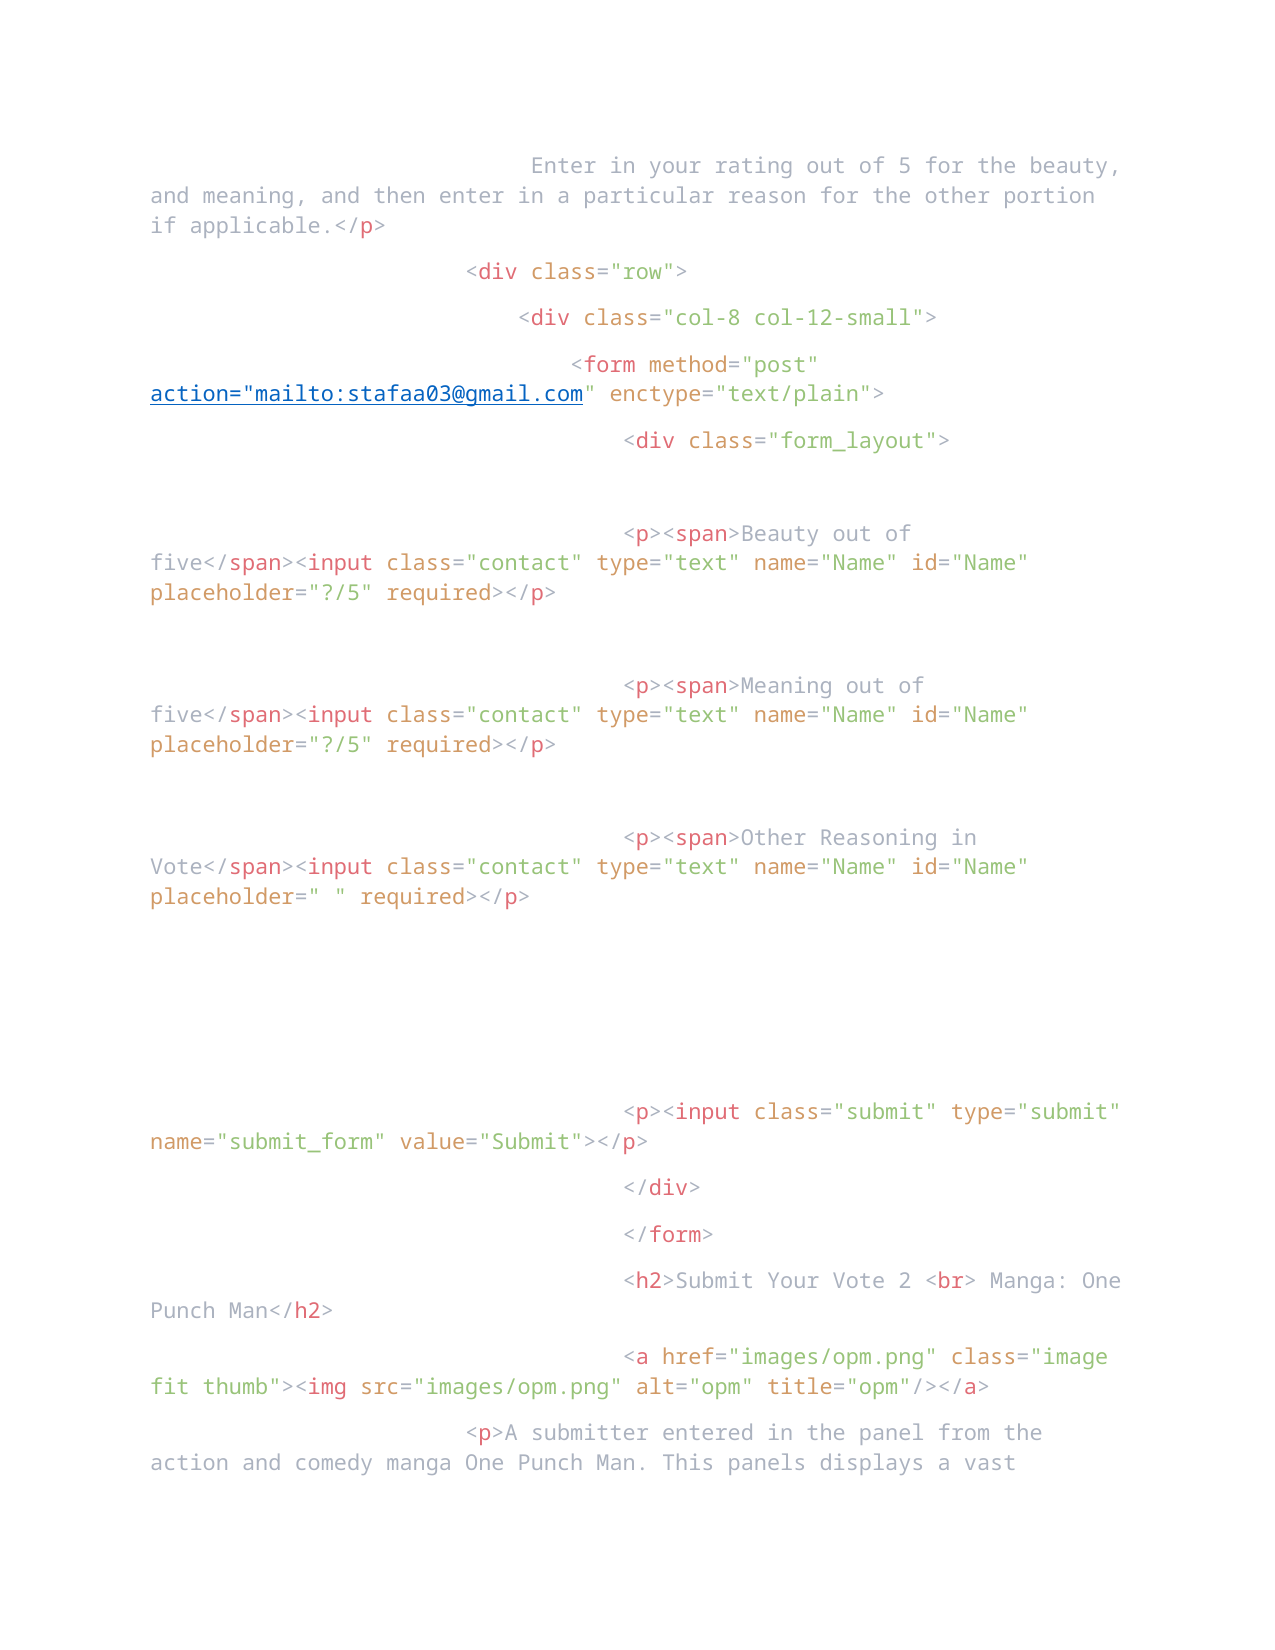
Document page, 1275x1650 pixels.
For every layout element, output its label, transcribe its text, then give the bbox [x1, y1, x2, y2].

text <p><input class="submit" type="submit" name="submit_form" value="Submit"></p> [150, 1096, 1125, 1155]
text Enter in your rating out of 5 for the beauty, and meaning, and then enter in a particular reason for the other portion if applicable.</p> [150, 150, 1125, 239]
text </div> [150, 1172, 1125, 1202]
text <p><span>Other Reasoning in Vote</span><input class="contact" type="text" name="Name" id="Name" placeholder=" " required></p> [150, 821, 1125, 910]
text <form method="post" action="mailto:stafaa03@gmail.com" enctype="text/plain"> [150, 348, 1125, 408]
text <a href="images/opm.png" class="image fit thumb"><img src="images/opm.png" alt="opm" title="opm"/></a> [150, 1341, 1125, 1400]
text <div class="row"> [150, 256, 1125, 285]
text </form> [150, 1218, 1125, 1248]
text <p><span>Meaning out of five</span><input class="contact" type="text" name="Name" id="Name" placeholder="?/5" required></p> [150, 669, 1125, 758]
text <div class="col-8 col-12-small"> [150, 302, 1125, 332]
text <h2>Submit Your Vote 2 <br> Manga: One Punch Man</h2> [150, 1264, 1125, 1324]
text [150, 1417, 1125, 1476]
text <p><span>Beauty out of five</span><input class="contact" type="text" name="Name" id="Name" placeholder="?/5" required></p> [150, 517, 1125, 606]
text <div class="form_layout"> [150, 424, 1125, 454]
